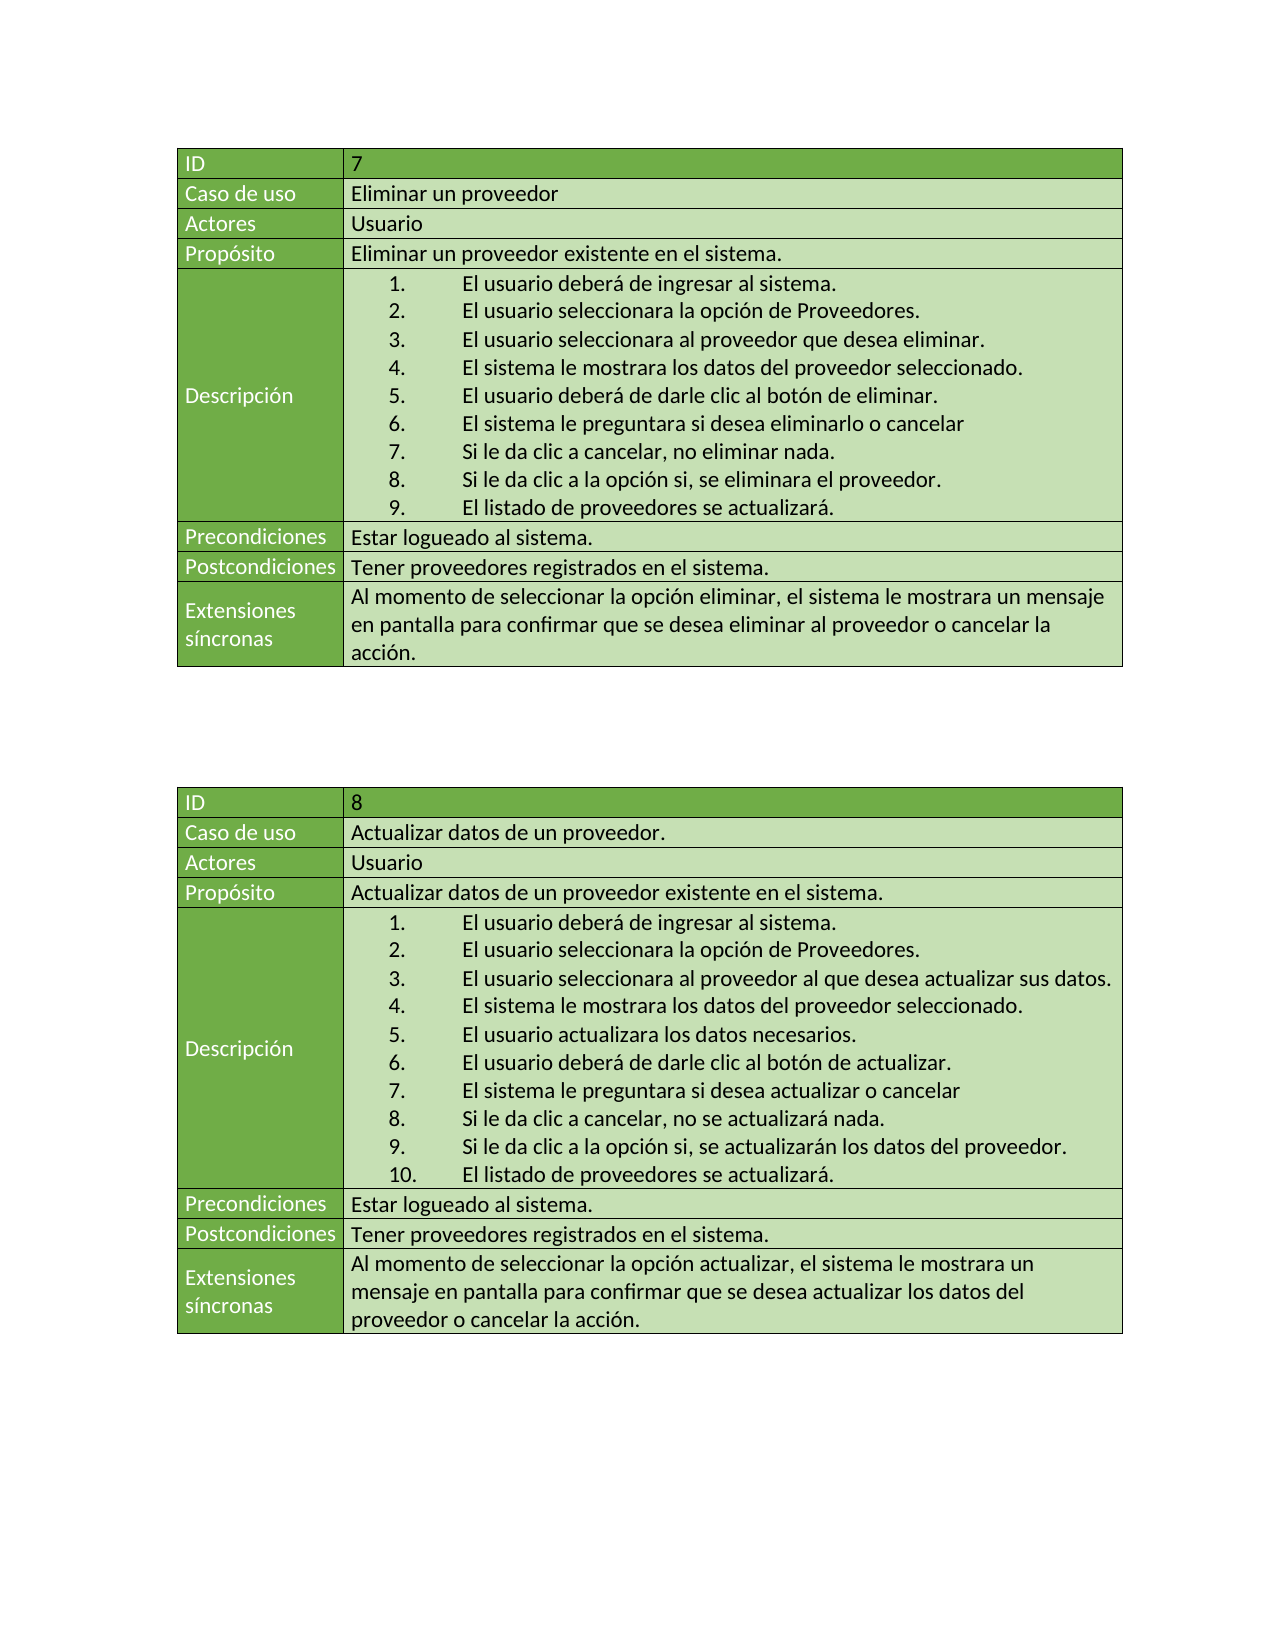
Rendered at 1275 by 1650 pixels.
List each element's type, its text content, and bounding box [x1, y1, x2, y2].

table_cell Descripción [178, 908, 343, 1188]
table_cell Actores [178, 209, 343, 238]
table_cell Tener proveedores registrados en el sistema. [344, 1219, 1122, 1248]
table_cell Eliminar un proveedor existente en el sistema. [344, 239, 1122, 268]
table_cell Actualizar datos de un proveedor. [344, 818, 1122, 847]
table_cell Al momento de seleccionar la opción eliminar, el sistema le mostrara un mensaje en pantalla para confirmar que se desea eliminar al proveedor o cancelar la acción. [344, 582, 1122, 666]
table_cell Precondiciones [178, 1189, 343, 1218]
table_header 7 [344, 149, 1122, 178]
table_cell Postcondiciones [178, 552, 343, 581]
table_cell Caso de uso [178, 179, 343, 208]
table_cell Eliminar un proveedor [344, 179, 1122, 208]
table_cell Usuario [344, 209, 1122, 238]
table_cell Estar logueado al sistema. [344, 1189, 1122, 1218]
table_header ID [178, 149, 343, 178]
table_cell Descripción [178, 269, 343, 521]
table_cell Extensiones síncronas [178, 582, 343, 666]
table_cell Al momento de seleccionar la opción actualizar, el sistema le mostrara un mensaje en pantalla para confirmar que se desea actualizar los datos del proveedor o cancelar la acción. [344, 1249, 1122, 1333]
table_cell Actores [178, 848, 343, 877]
table_cell Actualizar datos de un proveedor existente en el sistema. [344, 878, 1122, 907]
table_cell Estar logueado al sistema. [344, 522, 1122, 551]
table_cell Caso de uso [178, 818, 343, 847]
table_cell Propósito [178, 239, 343, 268]
table_cell Tener proveedores registrados en el sistema. [344, 552, 1122, 581]
table_cell Propósito [178, 878, 343, 907]
table_cell Usuario [344, 848, 1122, 877]
table_cell El usuario deberá de ingresar al sistema. El usuario seleccionara la opción de Proveedores. El usuario seleccionara al proveedor que desea eliminar. El sistema le mostrara los datos del proveedor seleccionado. El usuario deberá de darle clic al botón de eliminar. El sistema le preguntara si desea eliminarlo o cancelar Si le da clic a cancelar, no eliminar nada. Si le da clic a la opción si, se eliminara el proveedor. El listado de proveedores se actualizará. [344, 269, 1122, 521]
table_cell Precondiciones [178, 522, 343, 551]
table_cell Postcondiciones [178, 1219, 343, 1248]
table_cell El usuario deberá de ingresar al sistema. El usuario seleccionara la opción de Proveedores. El usuario seleccionara al proveedor al que desea actualizar sus datos. El sistema le mostrara los datos del proveedor seleccionado. El usuario actualizara los datos necesarios. El usuario deberá de darle clic al botón de actualizar. El sistema le preguntara si desea actualizar o cancelar Si le da clic a cancelar, no se actualizará nada. Si le da clic a la opción si, se actualizarán los datos del proveedor. El listado de proveedores se actualizará. [344, 908, 1122, 1188]
table_cell Extensiones síncronas [178, 1249, 343, 1333]
table_header ID [178, 788, 343, 817]
table_header 8 [344, 788, 1122, 817]
